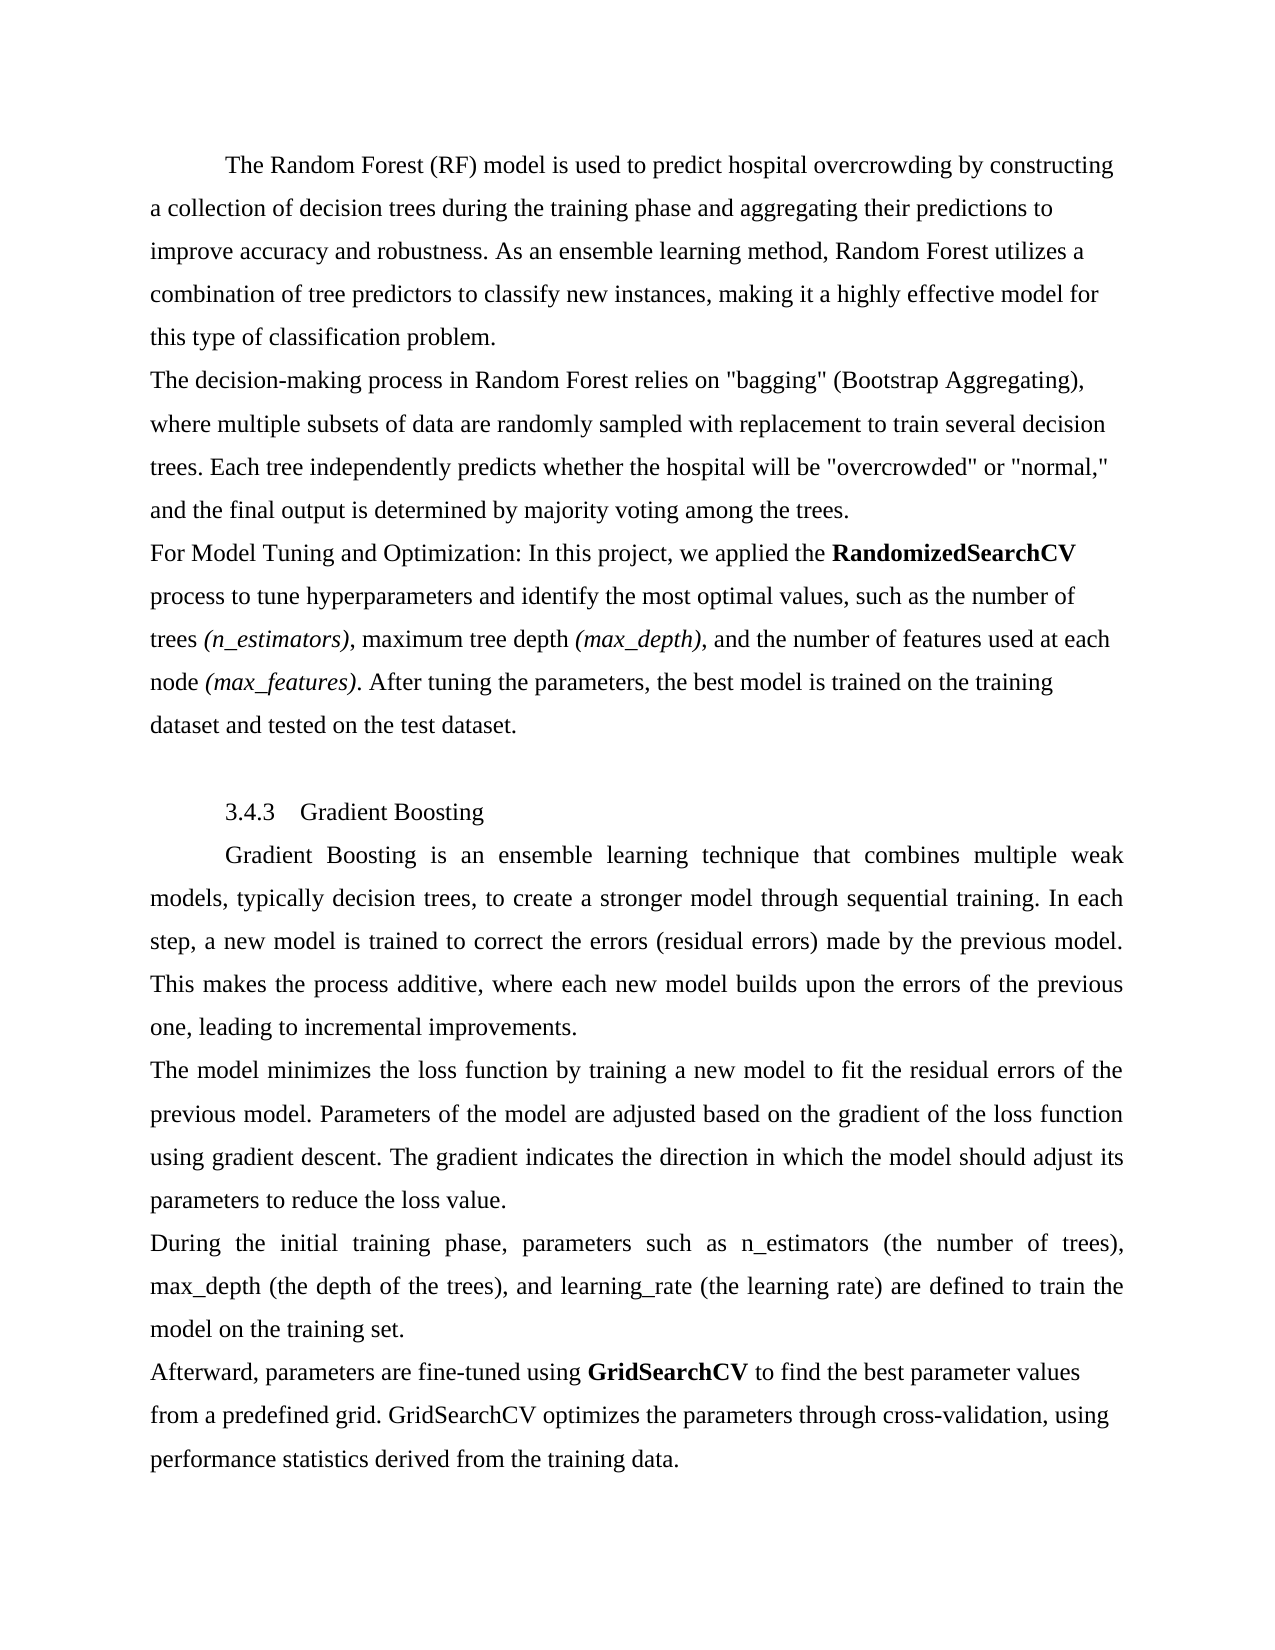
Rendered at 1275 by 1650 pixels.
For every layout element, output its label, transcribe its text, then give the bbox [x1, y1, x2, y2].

text During the initial training phase, parameters such as n_estimators (the number of trees), max_depth (the depth of the trees), and learning_rate (the learning rate) are defined to train the model on the training set. [150, 1228, 1125, 1343]
text Afterward, parameters are fine-tuned using GridSearchCV to find the best parameter values from a predefined grid. GridSearchCV optimizes the parameters through cross-validation, using performance statistics derived from the training data. [150, 1357, 1125, 1472]
text Gradient Boosting is an ensemble learning technique that combines multiple weak models, typically decision trees, to create a stronger model through sequential training. In each step, a new model is trained to correct the errors (residual errors) made by the previous model. This makes the process additive, where each new model builds upon the errors of the previous one, leading to incremental improvements. [150, 840, 1125, 1041]
text The model minimizes the loss function by training a new model to fit the residual errors of the previous model. Parameters of the model are adjusted based on the gradient of the loss function using gradient descent. The gradient indicates the direction in which the model should adjust its parameters to reduce the loss value. [150, 1056, 1125, 1214]
text The decision-making process in Random Forest relies on "bagging" (Bootstrap Aggregating), where multiple subsets of data are randomly sampled with replacement to train several decision trees. Each tree independently predicts whether the hospital will be "overcrowded" or "normal," and the final output is determined by majority voting among the trees. [150, 366, 1125, 524]
text For Model Tuning and Optimization: In this project, we applied the RandomizedSearchCV process to tune hyperparameters and identify the most optimal values, such as the number of trees (n_estimators), maximum tree depth (max_depth), and the number of features used at each node (max_features). After tuning the parameters, the best model is trained on the training dataset and tested on the test dataset. [150, 538, 1125, 739]
list Gradient Boosting [225, 797, 1125, 826]
text The Random Forest (RF) model is used to predict hospital overcrowding by constructing a collection of decision trees during the training phase and aggregating their predictions to improve accuracy and robustness. As an ensemble learning method, Random Forest utilizes a combination of tree predictors to classify new instances, making it a highly effective model for this type of classification problem. [150, 150, 1125, 351]
